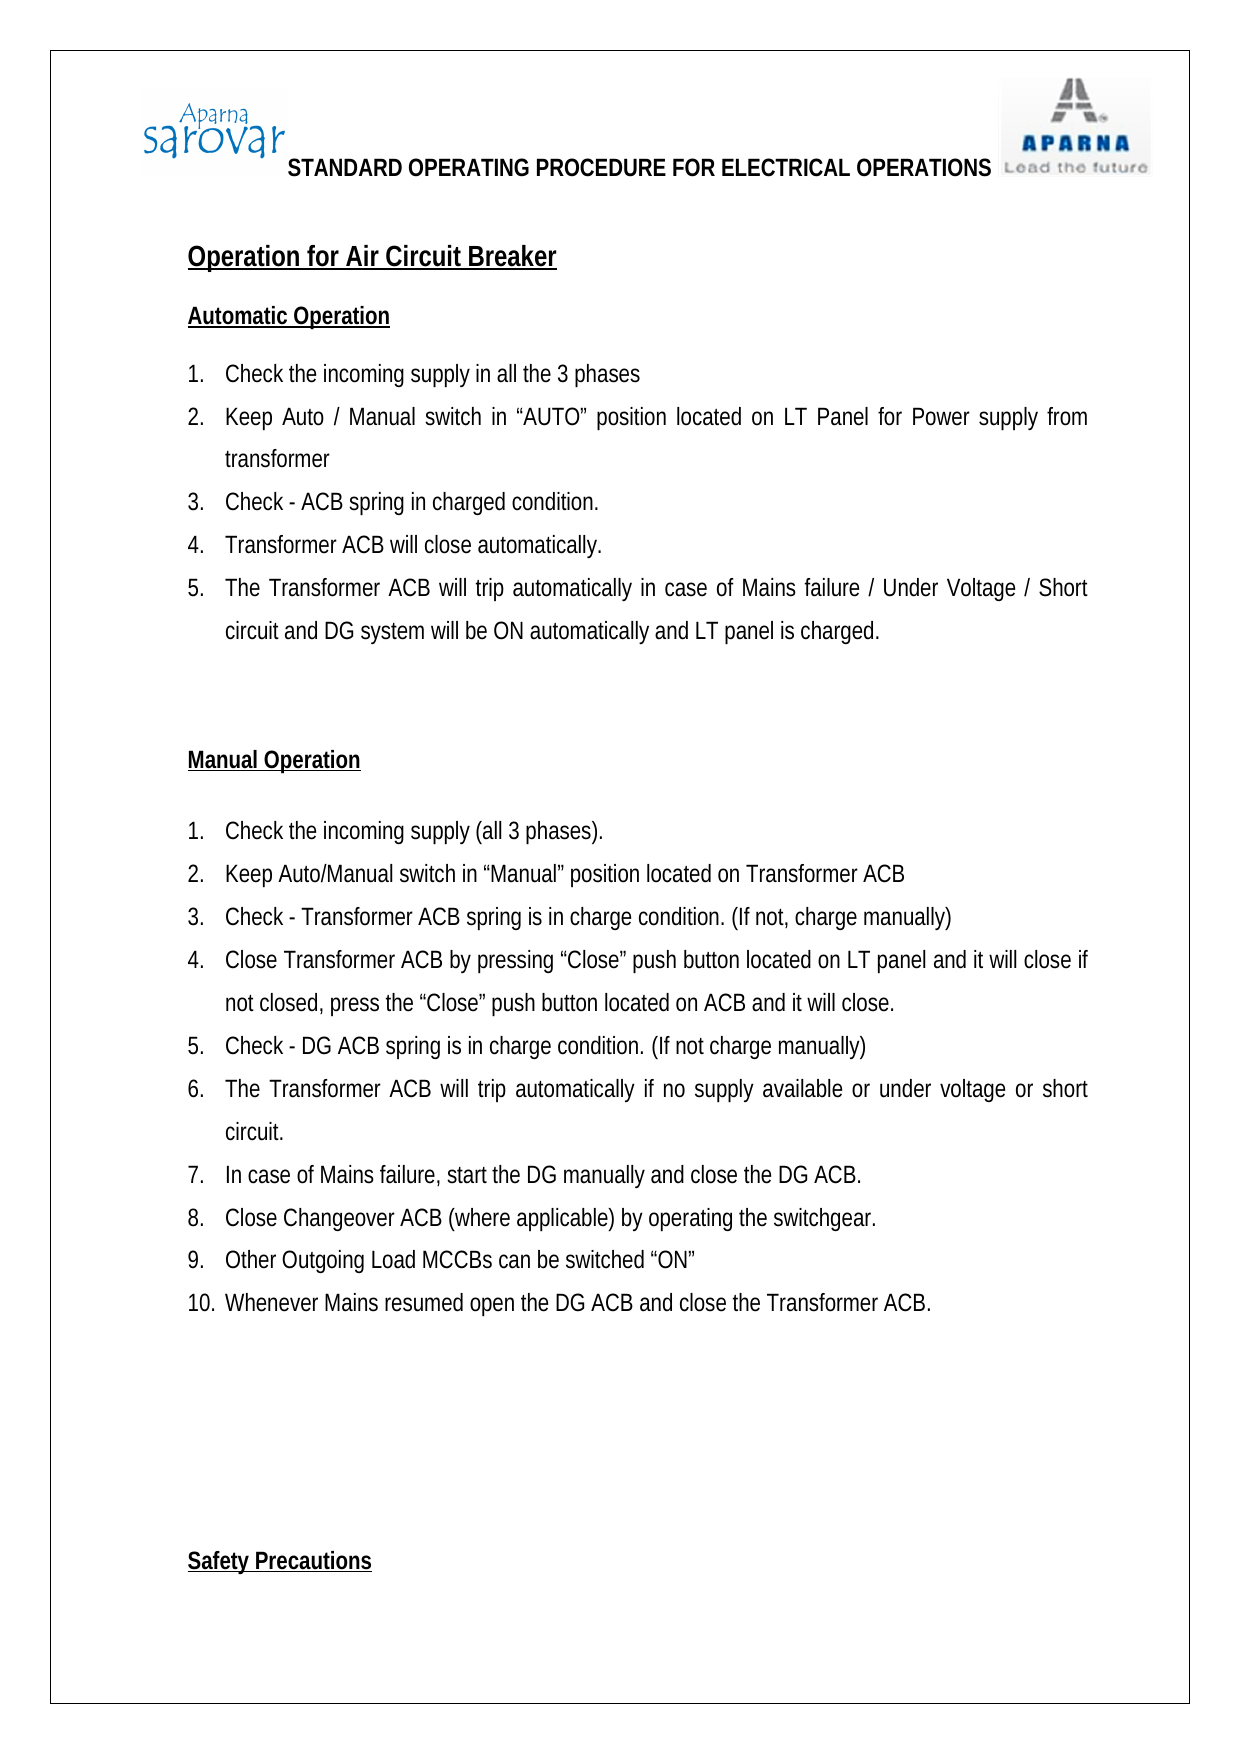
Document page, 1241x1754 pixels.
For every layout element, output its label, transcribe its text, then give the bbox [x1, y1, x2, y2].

list Check the incoming supply (all 3 phases). [187, 816, 1090, 845]
list Close Changeover ACB (where applicable) by operating the switchgear. [187, 1203, 1090, 1231]
list Whenever Mains resumed open the DG ACB and close the Transformer ACB. [187, 1288, 1090, 1317]
list In case of Mains failure, start the DG manually and close the DG ACB. [187, 1160, 1090, 1188]
picture [140, 87, 288, 177]
list Transformer ACB will close automatically. [187, 530, 1090, 559]
text Manual Operation [187, 745, 1090, 773]
text Safety Precautions [187, 1546, 1090, 1574]
list Other Outgoing Load MCCBs can be switched “ON” [187, 1246, 1090, 1274]
list The Transformer ACB will trip automatically if no supply available or under voltage or short circuit. [187, 1074, 1090, 1145]
list Check - ACB spring in charged condition. [187, 487, 1090, 516]
list Check - DG ACB spring is in charge condition. (If not charge manually) [187, 1031, 1090, 1059]
list The Transformer ACB will trip automatically in case of Mains failure / Under Voltage / Short circuit and DG system will be ON automatically and LT panel is charged. [187, 573, 1090, 645]
list Close Transformer ACB by pressing “Close” push button located on LT panel and it will close if not closed, press the “Close” push button located on ACB and it will close. [187, 945, 1090, 1017]
list Keep Auto/Manual switch in “Manual” position located on Transformer ACB [187, 859, 1090, 888]
picture [998, 75, 1153, 177]
list Check the incoming supply in all the 3 phases [187, 358, 1090, 387]
list Check - Transformer ACB spring is in charge condition. (If not, charge manually) [187, 902, 1090, 931]
text Operation for Air Circuit Breaker [187, 239, 1090, 273]
list Keep Auto / Manual switch in “AUTO” position located on LT Panel for Power supply from transformer [187, 401, 1090, 473]
text Automatic Operation [187, 301, 1090, 330]
